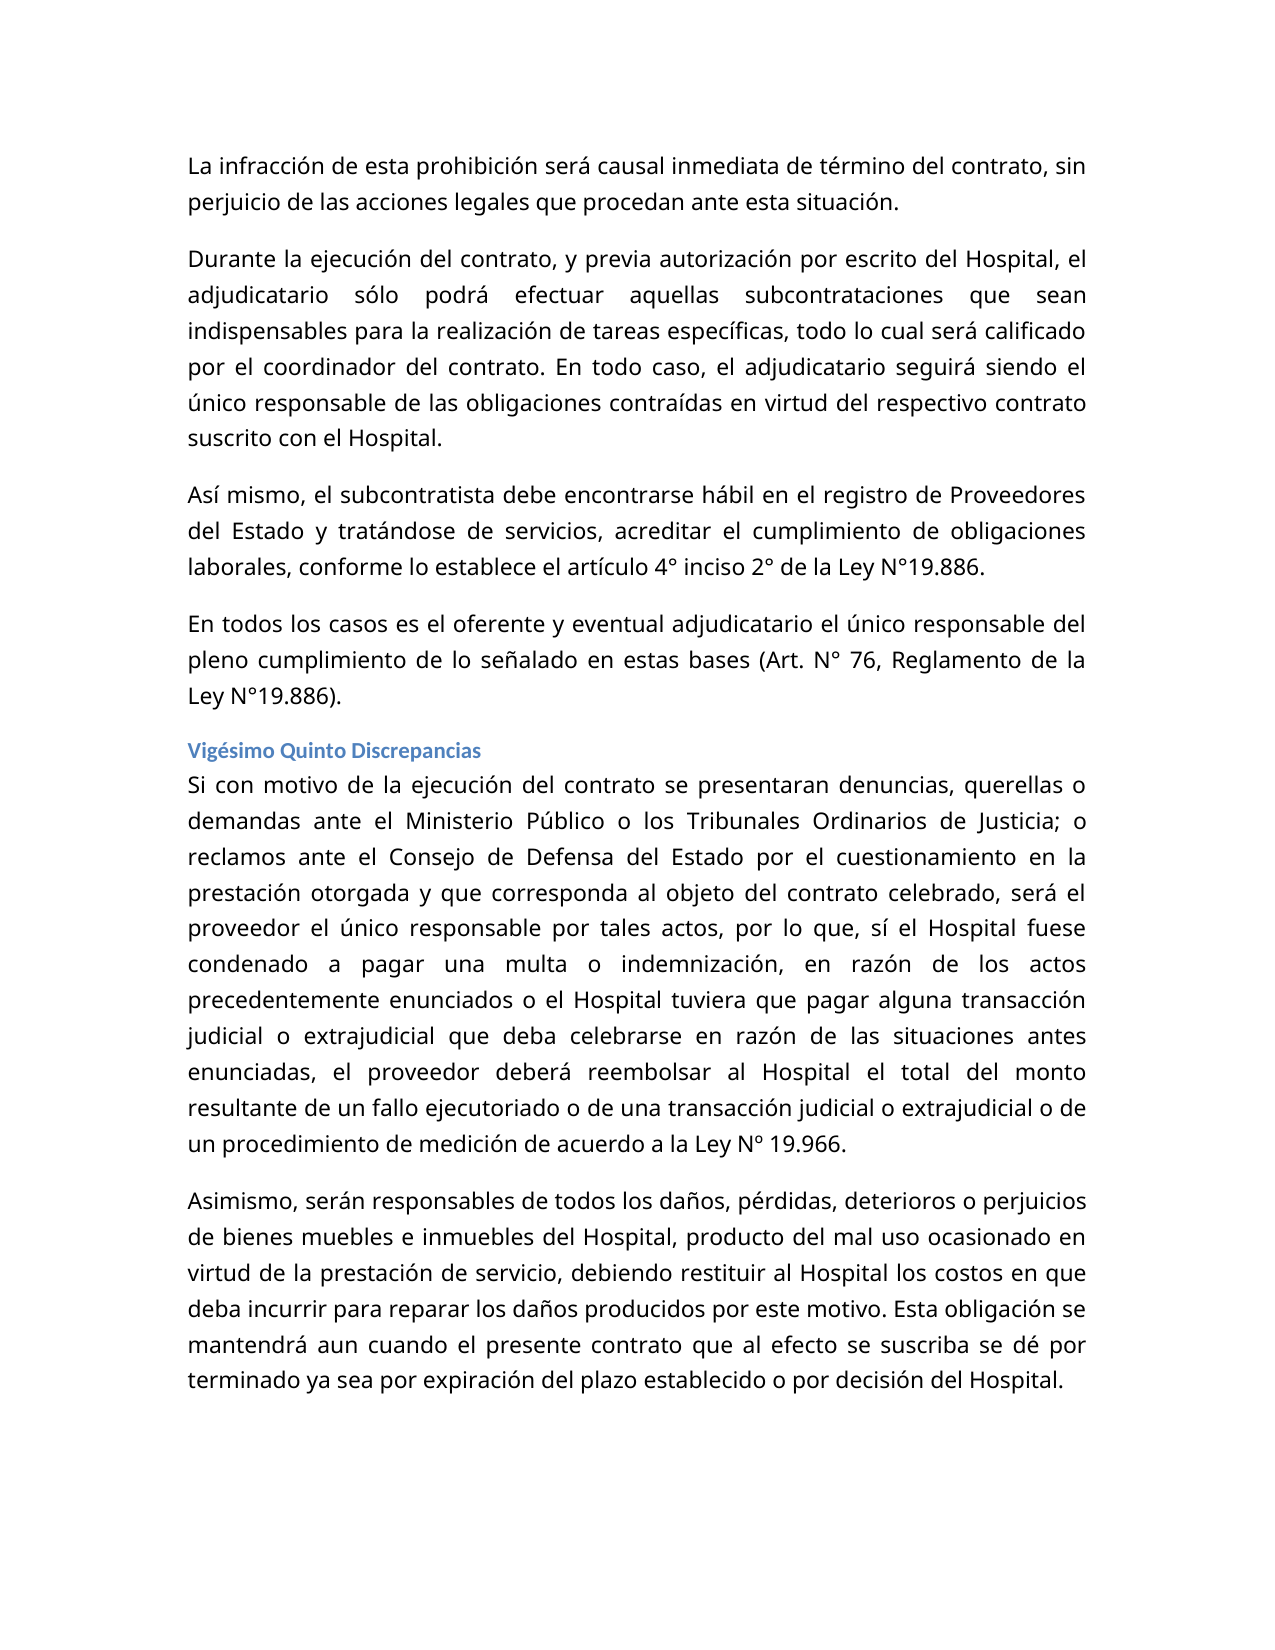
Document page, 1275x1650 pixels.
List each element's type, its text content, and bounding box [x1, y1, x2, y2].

text Durante la ejecución del contrato, y previa autorización por escrito del Hospital, el adjudicatario sólo podrá efectuar aquellas subcontrataciones que sean indispensables para la realización de tareas específicas, todo lo cual será calificado por el coordinador del contrato. En todo caso, el adjudicatario seguirá siendo el único responsable de las obligaciones contraídas en virtud del respectivo contrato suscrito con el Hospital. [187, 243, 1087, 454]
text La infracción de esta prohibición será causal inmediata de término del contrato, sin perjuicio de las acciones legales que procedan ante esta situación. [187, 150, 1087, 217]
text Así mismo, el subcontratista debe encontrarse hábil en el registro de Proveedores del Estado y tratándose de servicios, acreditar el cumplimiento de obligaciones laborales, conforme lo establece el artículo 4° inciso 2° de la Ley N°19.886. [187, 479, 1087, 582]
subtitle Vigésimo Quinto Discrepancias [187, 736, 1087, 764]
text Asimismo, serán responsables de todos los daños, pérdidas, deterioros o perjuicios de bienes muebles e inmuebles del Hospital, producto del mal uso ocasionado en virtud de la prestación de servicio, debiendo restituir al Hospital los costos en que deba incurrir para reparar los daños producidos por este motivo. Esta obligación se mantendrá aun cuando el presente contrato que al efecto se suscriba se dé por terminado ya sea por expiración del plazo establecido o por decisión del Hospital. [187, 1185, 1087, 1396]
text En todos los casos es el oferente y eventual adjudicatario el único responsable del pleno cumplimiento de lo señalado en estas bases (Art. N° 76, Reglamento de la Ley N°19.886). [187, 608, 1087, 711]
text Si con motivo de la ejecución del contrato se presentaran denuncias, querellas o demandas ante el Ministerio Público o los Tribunales Ordinarios de Justicia; o reclamos ante el Consejo de Defensa del Estado por el cuestionamiento en la prestación otorgada y que corresponda al objeto del contrato celebrado, será el proveedor el único responsable por tales actos, por lo que, sí el Hospital fuese condenado a pagar una multa o indemnización, en razón de los actos precedentemente enunciados o el Hospital tuviera que pagar alguna transacción judicial o extrajudicial que deba celebrarse en razón de las situaciones antes enunciadas, el proveedor deberá reembolsar al Hospital el total del monto resultante de un fallo ejecutoriado o de una transacción judicial o extrajudicial o de un procedimiento de medición de acuerdo a la Ley Nº 19.966. [187, 769, 1087, 1159]
